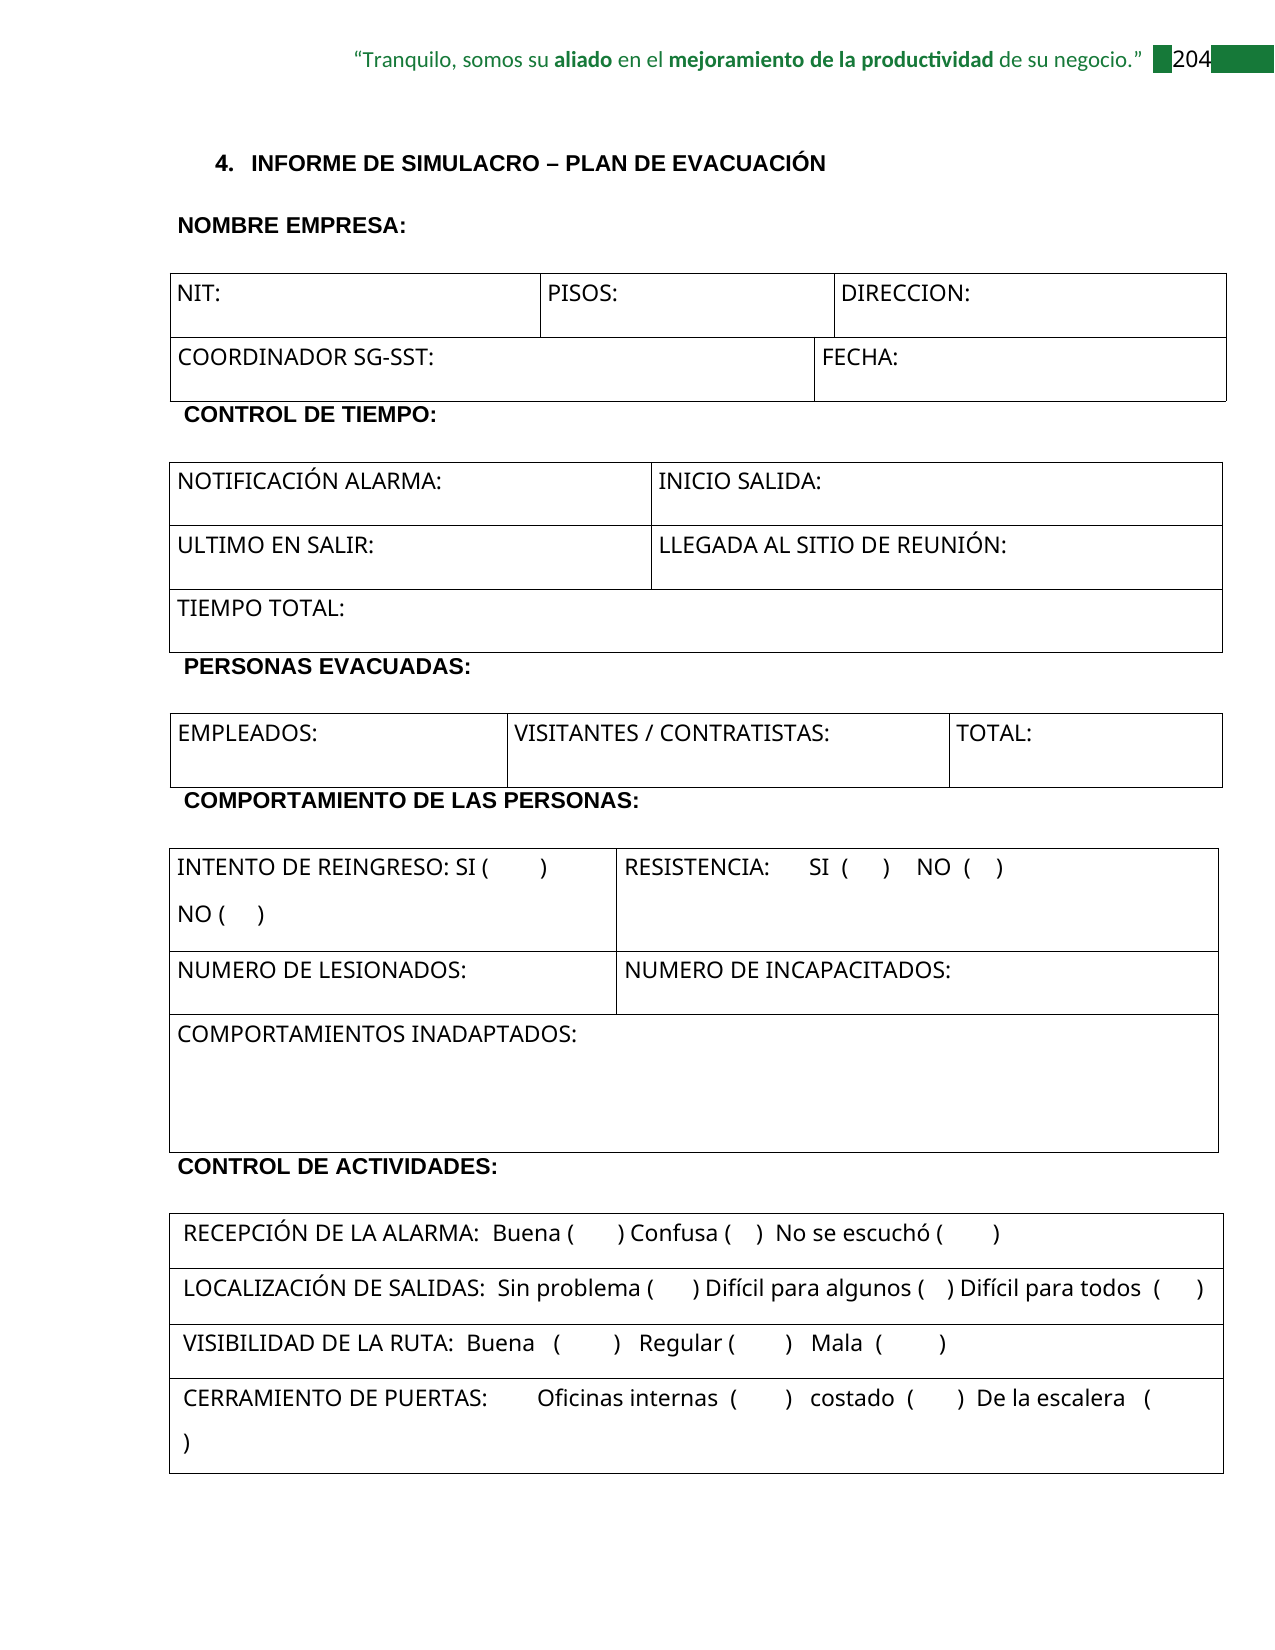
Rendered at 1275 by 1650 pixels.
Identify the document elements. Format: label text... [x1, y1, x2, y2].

table_cell FECHA: [815, 338, 1226, 401]
table_cell NUMERO DE LESIONADOS: [170, 952, 616, 1014]
table_header EMPLEADOS: [171, 714, 507, 787]
table_cell TIEMPO TOTAL: [170, 590, 1222, 652]
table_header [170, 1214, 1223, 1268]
table_header TOTAL: [950, 714, 1222, 787]
table_header INTENTO DE REINGRESO: SI ( ) NO ( ) [170, 849, 616, 951]
table_header DIRECCION: [835, 274, 1226, 337]
list INFORME DE SIMULACRO – PLAN DE EVACUACIÓN NOMBRE EMPRESA: [177, 147, 827, 238]
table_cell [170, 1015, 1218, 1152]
subtitle CONTROL DE TIEMPO: [184, 401, 1275, 428]
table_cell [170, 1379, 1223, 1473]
text PERSONAS EVACUADAS: [184, 653, 1275, 679]
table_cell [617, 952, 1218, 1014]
subtitle COMPORTAMIENTO DE LAS PERSONAS: [184, 787, 1275, 814]
table_cell LLEGADA AL SITIO DE REUNIÓN: [652, 526, 1222, 588]
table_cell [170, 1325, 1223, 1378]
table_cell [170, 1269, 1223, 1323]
table_cell ULTIMO EN SALIR: [170, 526, 651, 588]
text CONTROL DE ACTIVIDADES: [177, 1153, 1275, 1179]
table_cell COORDINADOR SG-SST: [171, 338, 814, 401]
table_header RESISTENCIA: SI ( ) NO ( ) [617, 849, 1218, 951]
table_header INICIO SALIDA: [652, 463, 1222, 525]
table_header VISITANTES / CONTRATISTAS: [508, 714, 949, 787]
table_header PISOS: [541, 274, 834, 337]
table_header NOTIFICACIÓN ALARMA: [170, 463, 651, 525]
table_header NIT: [171, 274, 540, 337]
